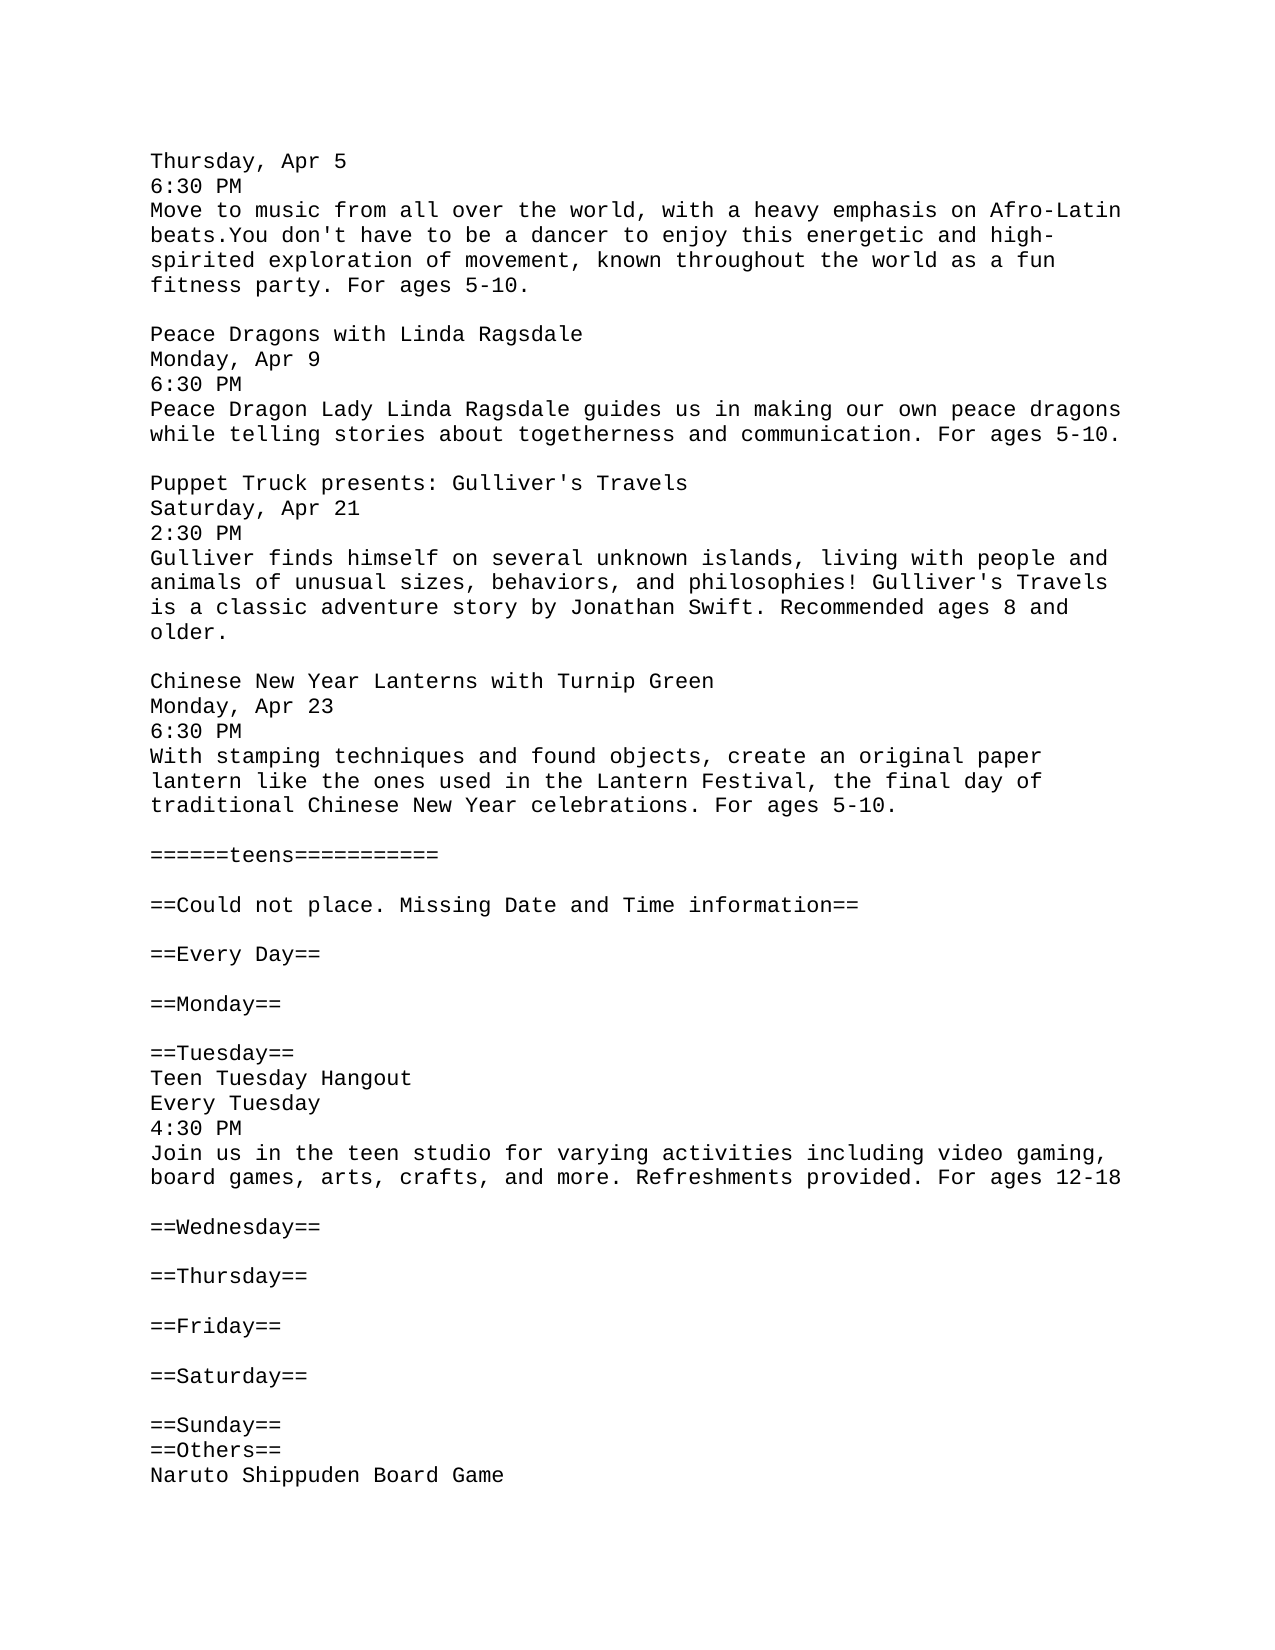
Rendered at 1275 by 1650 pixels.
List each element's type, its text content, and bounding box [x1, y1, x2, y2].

text Puppet Truck presents: Gulliver's Travels [150, 472, 1125, 497]
text Monday, Apr 23 [150, 695, 1125, 720]
text Every Tuesday [150, 1092, 1125, 1117]
text ==Wednesday== [150, 1216, 1125, 1241]
text ==Every Day== [150, 943, 1125, 968]
text Peace Dragons with Linda Ragsdale [150, 323, 1125, 348]
text ==Sunday== [150, 1414, 1125, 1439]
text Gulliver finds himself on several unknown islands, living with people and animals of unusual sizes, behaviors, and philosophies! Gulliver's Travels is a classic adventure story by Jonathan Swift. Recommended ages 8 and older. [150, 547, 1125, 646]
text ======teens=========== [150, 844, 1125, 869]
text Join us in the teen studio for varying activities including video gaming, board games, arts, crafts, and more. Refreshments provided. For ages 12-18 [150, 1142, 1125, 1191]
text ==Tuesday== [150, 1042, 1125, 1067]
text 2:30 PM [150, 522, 1125, 547]
text 4:30 PM [150, 1117, 1125, 1142]
text Chinese New Year Lanterns with Turnip Green [150, 671, 1125, 695]
text Peace Dragon Lady Linda Ragsdale guides us in making our own peace dragons while telling stories about togetherness and communication. For ages 5-10. [150, 398, 1125, 447]
text Move to music from all over the world, with a heavy emphasis on Afro-Latin beats.You don't have to be a dancer to enjoy this energetic and high-spirited exploration of movement, known throughout the world as a fun fitness party. For ages 5-10. [150, 199, 1125, 299]
text With stamping techniques and found objects, create an original paper lantern like the ones used in the Lantern Festival, the final day of traditional Chinese New Year celebrations. For ages 5-10. [150, 745, 1125, 819]
text ==Monday== [150, 993, 1125, 1018]
text Saturday, Apr 21 [150, 497, 1125, 522]
text ==Others== [150, 1439, 1125, 1464]
text 6:30 PM [150, 373, 1125, 398]
text Monday, Apr 9 [150, 348, 1125, 373]
text 6:30 PM [150, 720, 1125, 745]
text 6:30 PM [150, 175, 1125, 199]
text ==Friday== [150, 1315, 1125, 1340]
text Thursday, Apr 5 [150, 150, 1125, 175]
text ==Could not place. Missing Date and Time information== [150, 894, 1125, 918]
text Teen Tuesday Hangout [150, 1067, 1125, 1092]
text ==Thursday== [150, 1266, 1125, 1290]
text ==Saturday== [150, 1365, 1125, 1389]
text Naruto Shippuden Board Game [150, 1464, 1125, 1489]
